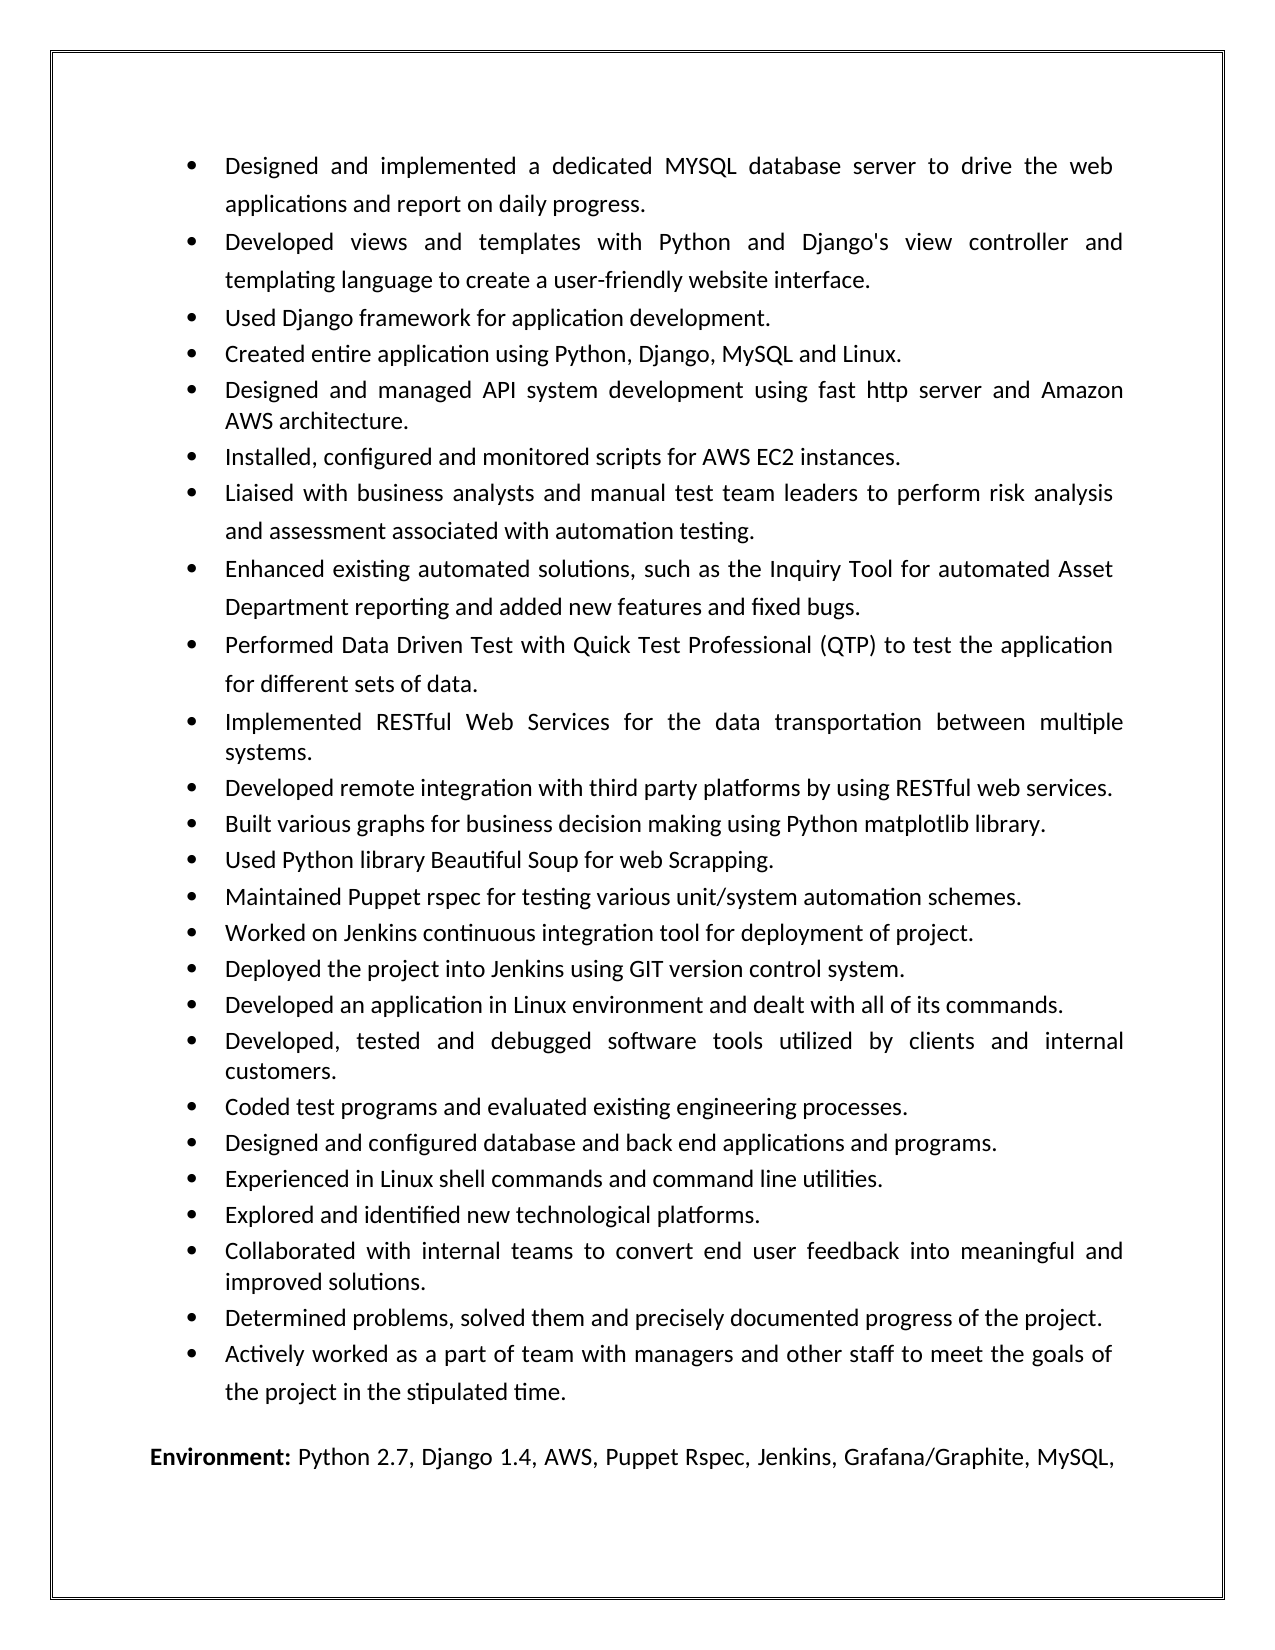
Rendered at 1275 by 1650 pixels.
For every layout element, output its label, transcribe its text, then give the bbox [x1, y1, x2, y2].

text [150, 1442, 1117, 1472]
list Built various graphs for business decision making using Python matplotlib library. [187, 808, 1125, 839]
list Actively worked as a part of team with managers and other staff to meet the goals of the project in the stipulated time. [187, 1338, 1114, 1407]
list Experienced in Linux shell commands and command line utilities. [187, 1163, 1125, 1194]
list Created entire application using Python, Django, MySQL and Linux. [187, 338, 1125, 369]
list Deployed the project into Jenkins using GIT version control system. [187, 953, 1125, 983]
list Explored and identified new technological platforms. [187, 1199, 1125, 1230]
list Used Django framework for application development. [187, 302, 1125, 333]
list Coded test programs and evaluated existing engineering processes. [187, 1091, 1125, 1122]
list Worked on Jenkins continuous integration tool for deployment of project. [187, 917, 1125, 947]
list Designed and configured database and back end applications and programs. [187, 1127, 1125, 1158]
list Maintained Puppet rspec for testing various unit/system automation schemes. [187, 881, 1125, 911]
list Implemented RESTful Web Services for the data transportation between multiple systems. [187, 706, 1125, 767]
list Installed, configured and monitored scripts for AWS EC2 instances. [187, 441, 1125, 472]
list Designed and implemented a dedicated MYSQL database server to drive the web applications and report on daily progress. [187, 150, 1114, 219]
list Developed an application in Linux environment and dealt with all of its commands. [187, 989, 1125, 1019]
list Performed Data Driven Test with Quick Test Professional (QTP) to test the application for different sets of data. [187, 630, 1114, 698]
list Used Python library Beautiful Soup for web Scrapping. [187, 844, 1125, 875]
list Developed views and templates with Python and Django's view controller and templating language to create a user-friendly website interface. [187, 226, 1125, 295]
list Enhanced existing automated solutions, such as the Inquiry Tool for automated Asset Department reporting and added new features and fixed bugs. [187, 553, 1114, 622]
list Designed and managed API system development using fast http server and Amazon AWS architecture. [187, 374, 1125, 436]
list Determined problems, solved them and precisely documented progress of the project. [187, 1302, 1125, 1333]
list Developed remote integration with third party platforms by using RESTful web services. [187, 772, 1125, 803]
list Collaborated with internal teams to convert end user feedback into meaningful and improved solutions. [187, 1236, 1125, 1297]
list Developed, tested and debugged software tools utilized by clients and internal customers. [187, 1025, 1125, 1086]
list Liaised with business analysts and manual test team leaders to perform risk analysis and assessment associated with automation testing. [187, 477, 1114, 546]
